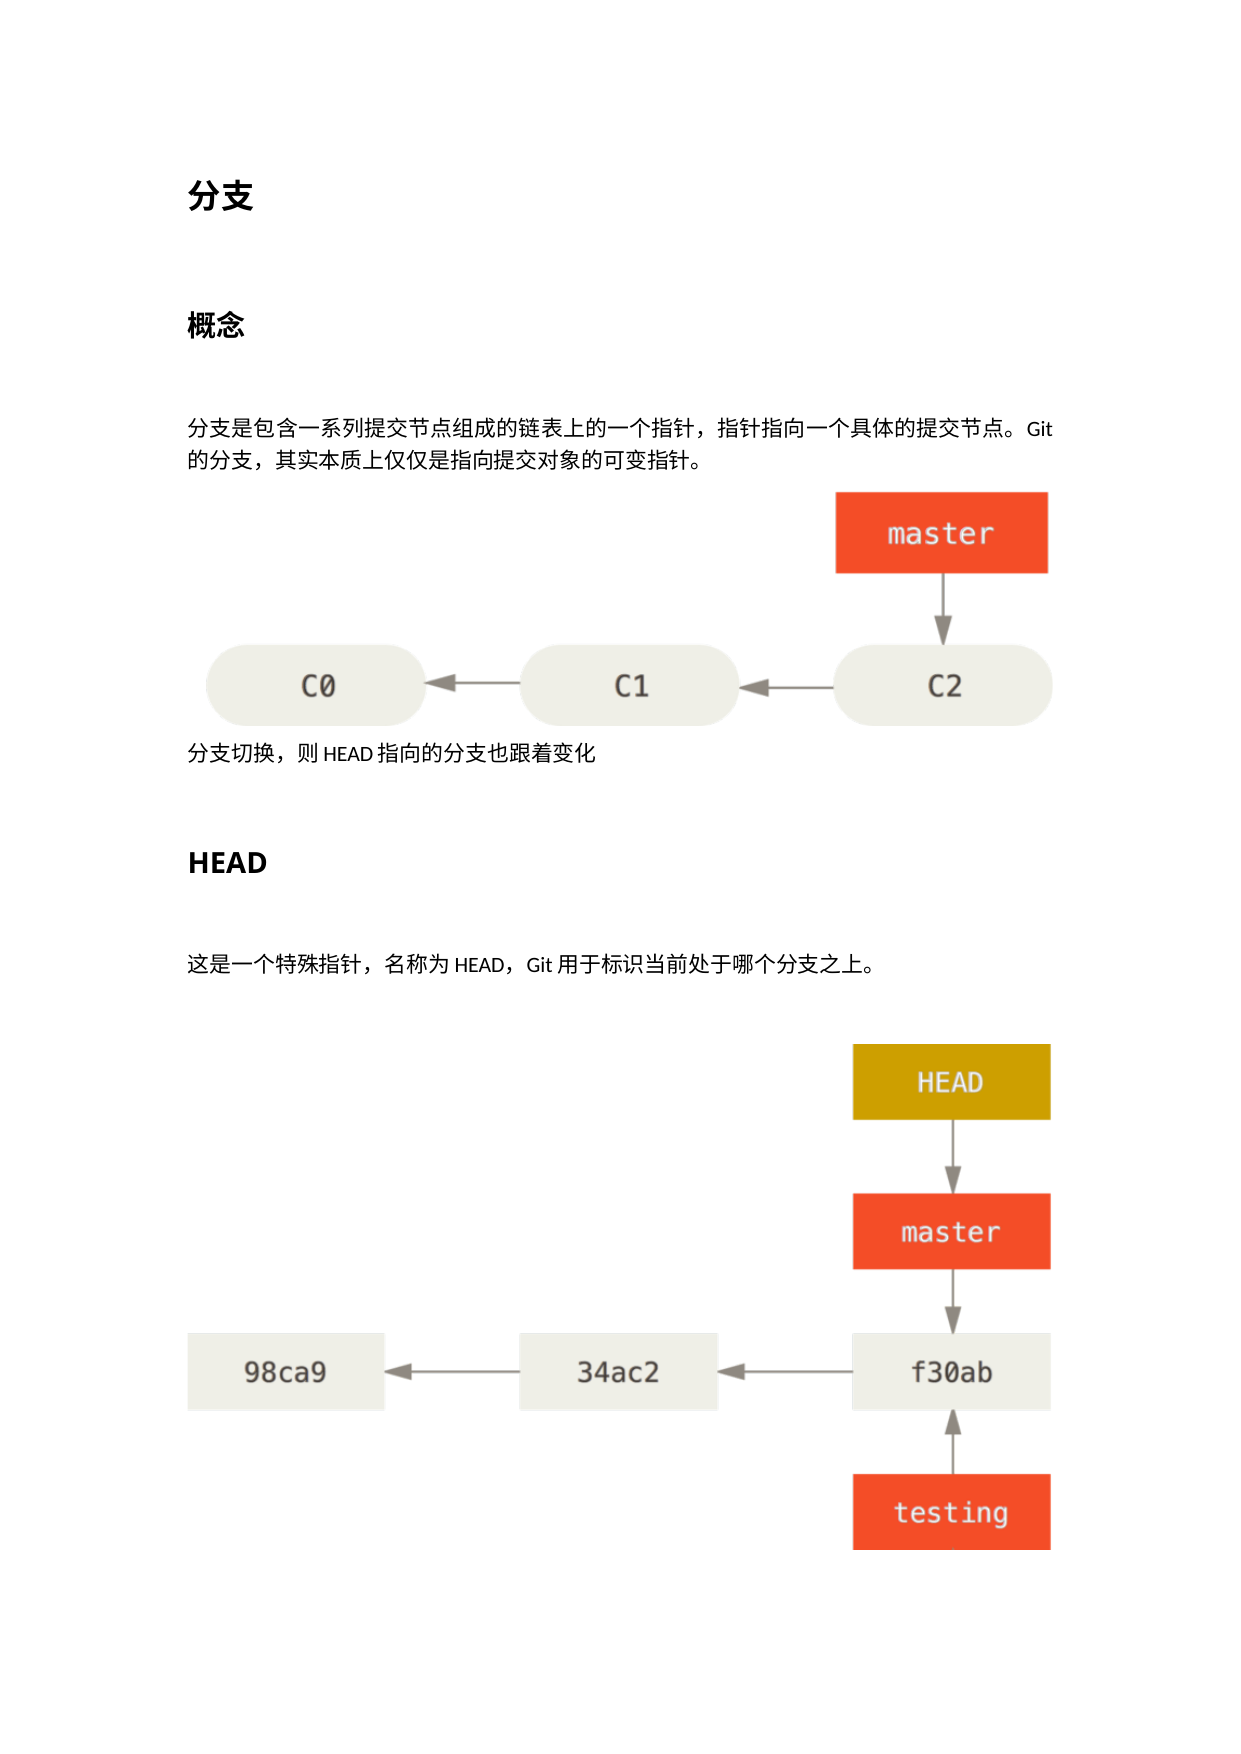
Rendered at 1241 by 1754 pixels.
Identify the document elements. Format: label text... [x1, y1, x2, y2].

text 分支切换，则HEAD指向的分支也跟着变化 [187, 735, 1053, 768]
text 分支是包含一系列提交节点组成的链表上的一个指针，指针指向一个具体的提交节点。Git 的分支，其实本质上仅仅是指向提交对象的可变指针。 [187, 410, 1053, 475]
text 这是一个特殊指针，名称为HEAD，Git用于标识当前处于哪个分支之上。 [187, 947, 1053, 979]
subtitle 概念 [187, 291, 1053, 356]
picture [187, 1044, 1053, 1550]
picture [187, 475, 1053, 726]
subtitle 分支 [187, 162, 1053, 227]
subtitle HEAD [187, 829, 1053, 894]
